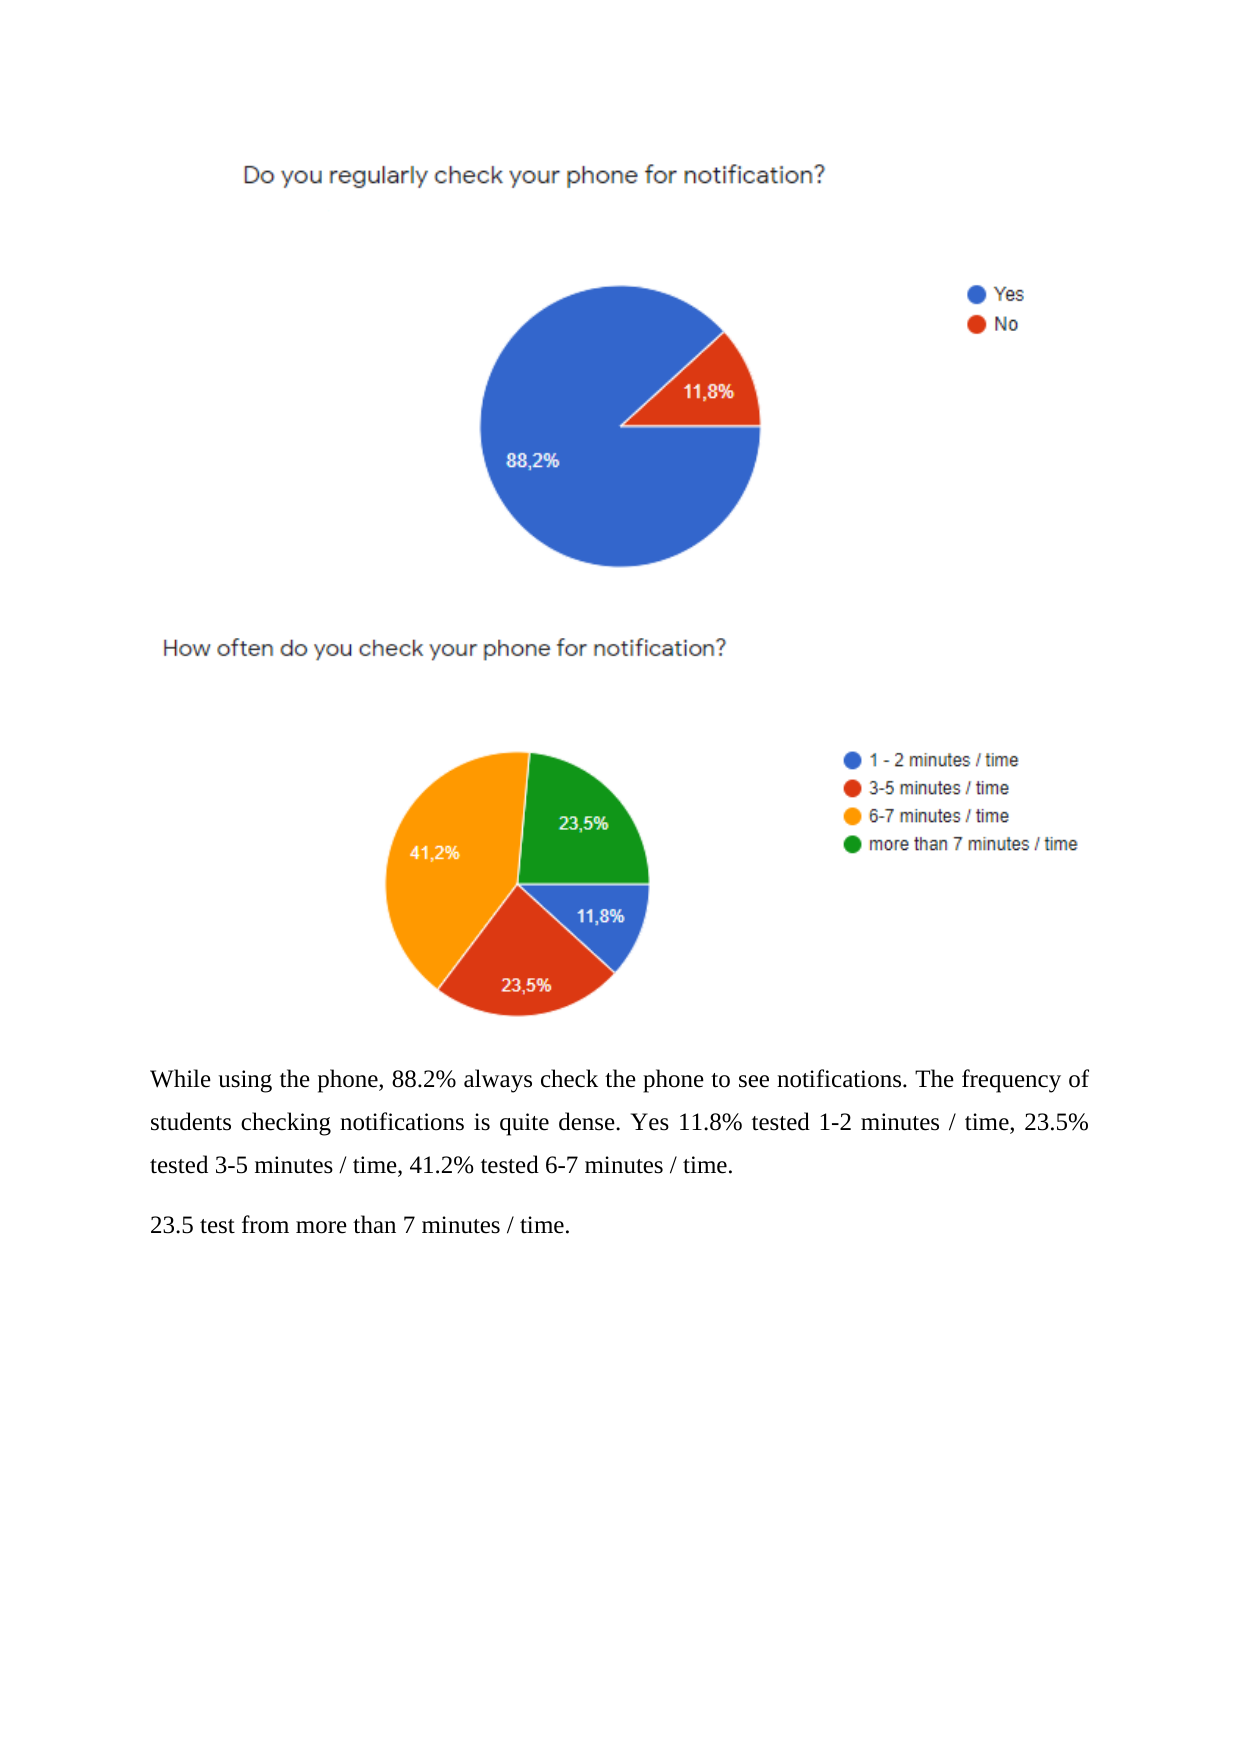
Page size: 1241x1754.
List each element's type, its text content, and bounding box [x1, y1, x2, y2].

picture [225, 150, 1038, 582]
text While using the phone, 88.2% always check the phone to see notifications. The frequency of students checking notifications is quite dense. Yes 11.8% tested 1-2 minutes / time, 23.5% tested 3-5 minutes / time, 41.2% tested 6-7 minutes / time. [150, 1064, 1090, 1179]
text 23.5 test from more than 7 minutes / time. [150, 1210, 1090, 1238]
picture [150, 612, 1091, 1033]
